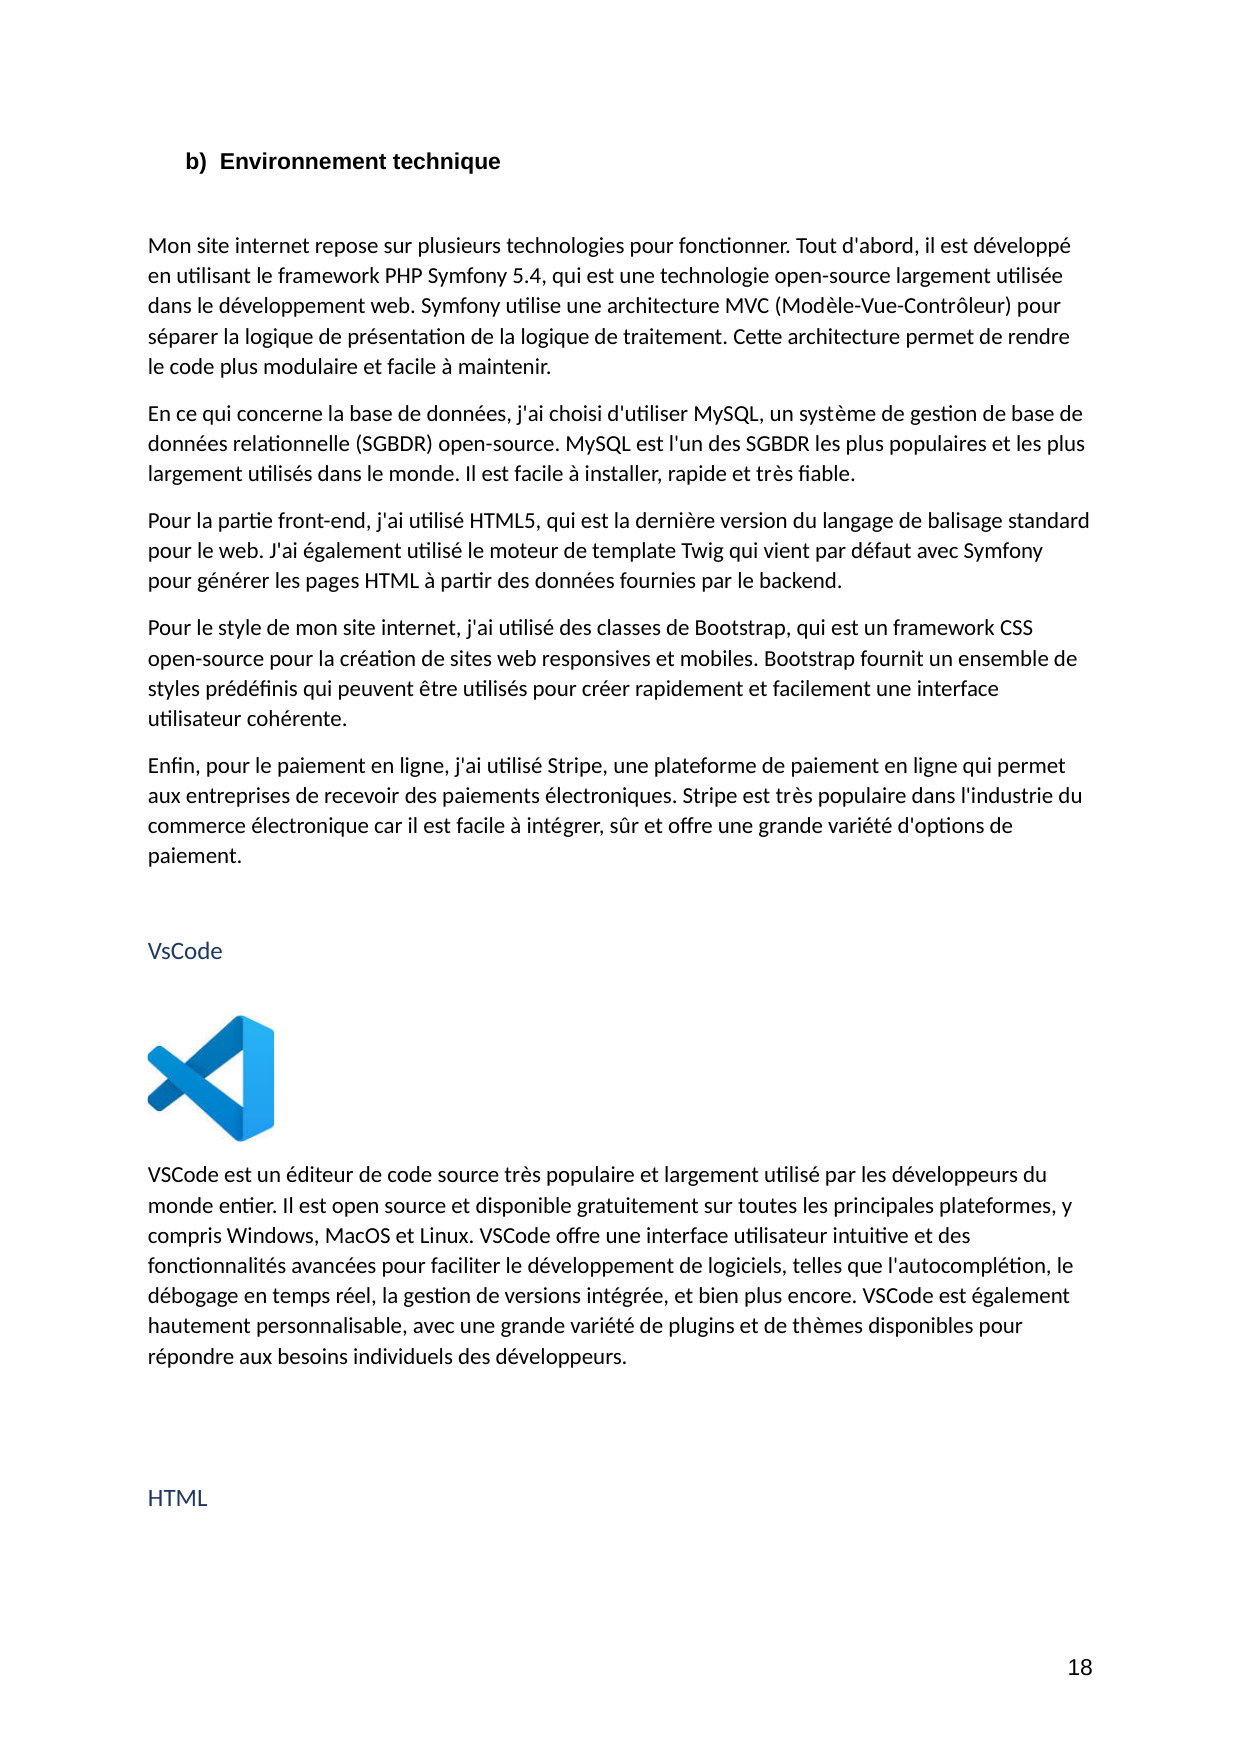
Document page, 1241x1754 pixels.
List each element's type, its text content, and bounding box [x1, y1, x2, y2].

text Mon site internet repose sur plusieurs technologies pour fonctionner. Tout d'abord, il est développé en utilisant le framework PHP Symfony 5.4, qui est une technologie open-source largement utilisée dans le développement web. Symfony utilise une architecture MVC (Modèle-Vue-Contrôleur) pour séparer la logique de présentation de la logique de traitement. Cette architecture permet de rendre le code plus modulaire et facile à maintenir. [148, 231, 1093, 380]
subtitle VsCode [148, 935, 1093, 966]
text VSCode est un éditeur de code source très populaire et largement utilisé par les développeurs du monde entier. Il est open source et disponible gratuitement sur toutes les principales plateformes, y compris Windows, MacOS et Linux. VSCode offre une interface utilisateur intuitive et des fonctionnalités avancées pour faciliter le développement de logiciels, telles que l'autocomplétion, le débogage en temps réel, la gestion de versions intégrée, et bien plus encore. VSCode est également hautement personnalisable, avec une grande variété de plugins et de thèmes disponibles pour répondre aux besoins individuels des développeurs. [148, 1161, 1093, 1370]
text Pour le style de mon site internet, j'ai utilisé des classes de Bootstrap, qui est un framework CSS open-source pour la création de sites web responsives et mobiles. Bootstrap fournit un ensemble de styles prédéfinis qui peuvent être utilisés pour créer rapidement et facilement une interface utilisateur cohérente. [148, 613, 1093, 732]
text Pour la partie front-end, j'ai utilisé HTML5, qui est la dernière version du langage de balisage standard pour le web. J'ai également utilisé le moteur de template Twig qui vient par défaut avec Symfony pour générer les pages HTML à partir des données fournies par le backend. [148, 506, 1093, 595]
subtitle HTML [148, 1482, 1093, 1513]
text Enfin, pour le paiement en ligne, j'ai utilisé Stripe, une plateforme de paiement en ligne qui permet aux entreprises de recevoir des paiements électroniques. Stripe est très populaire dans l'industrie du commerce électronique car il est facile à intégrer, sûr et offre une grande variété d'options de paiement. [148, 751, 1093, 870]
list Environnement technique [185, 148, 1093, 174]
picture [147, 1015, 275, 1142]
text En ce qui concerne la base de données, j'ai choisi d'utiliser MySQL, un système de gestion de base de données relationnelle (SGBDR) open-source. MySQL est l'un des SGBDR les plus populaires et les plus largement utilisés dans le monde. Il est facile à installer, rapide et très fiable. [148, 399, 1093, 487]
